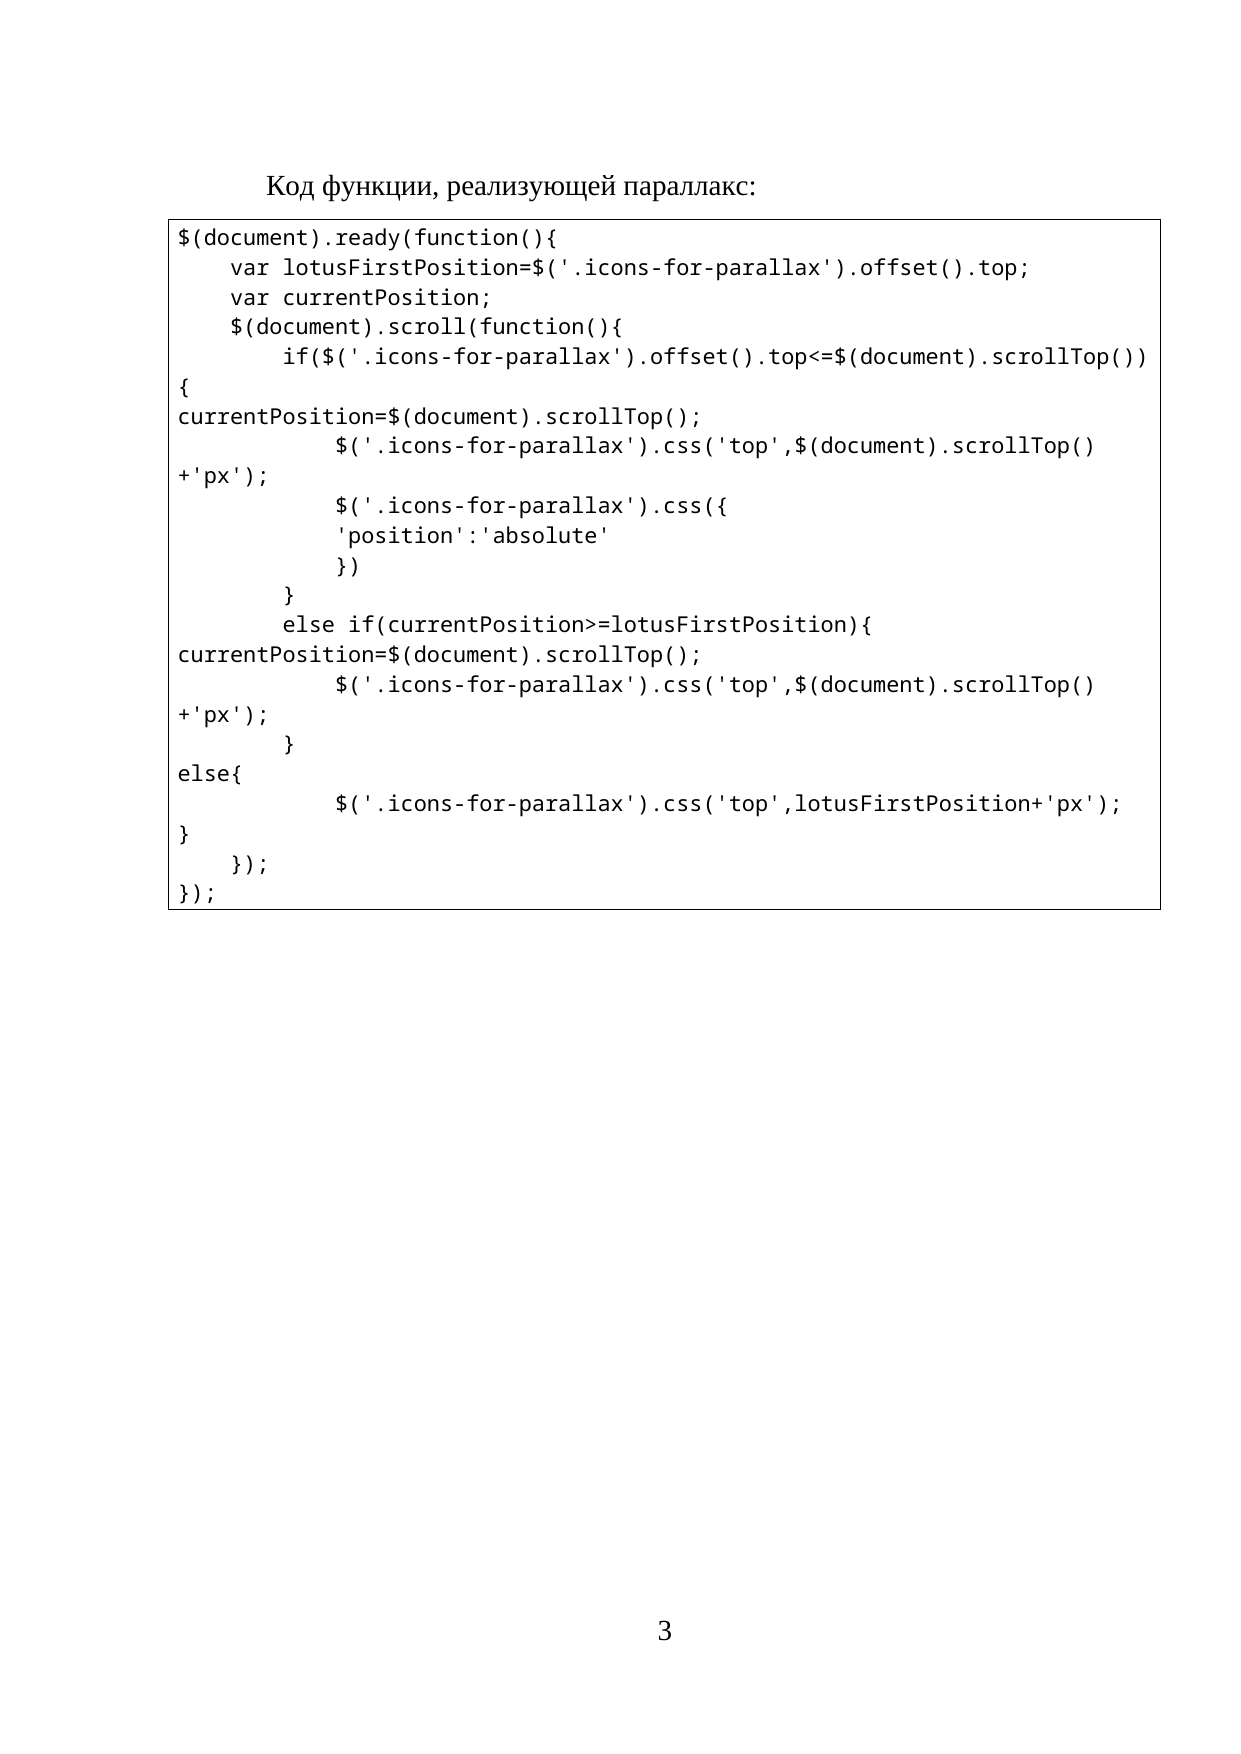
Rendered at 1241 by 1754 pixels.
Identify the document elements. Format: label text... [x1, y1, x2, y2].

text $('.icons-for-parallax').css('top',lotusFirstPosition+'px'); [177, 788, 1152, 818]
text else{ [177, 758, 1152, 788]
text $(document).ready(function(){ [169, 220, 1160, 252]
text 'position':'absolute' [177, 520, 1152, 549]
text else if(currentPosition>=lotusFirstPosition){ [177, 609, 1152, 639]
text currentPosition=$(document).scrollTop(); [177, 401, 1152, 430]
text }); [169, 874, 1160, 909]
text $('.icons-for-parallax').css({ [177, 490, 1152, 520]
text } [177, 579, 1152, 609]
text } [177, 818, 1152, 847]
text $(document).scroll(function(){ [177, 311, 1152, 341]
text }); [177, 847, 1152, 874]
text if($('.icons-for-parallax').offset().top<=$(document).scrollTop()){ [177, 341, 1152, 401]
text $('.icons-for-parallax').css('top',$(document).scrollTop()+'px'); [177, 669, 1152, 728]
text var currentPosition; [177, 281, 1152, 311]
text var lotusFirstPosition=$('.icons-for-parallax').offset().top; [177, 252, 1152, 281]
text Код функции, реализующей параллакс: [177, 168, 1152, 202]
text $('.icons-for-parallax').css('top',$(document).scrollTop()+'px'); [177, 430, 1152, 490]
text }) [177, 549, 1152, 579]
text } [177, 728, 1152, 758]
text currentPosition=$(document).scrollTop(); [177, 639, 1152, 669]
